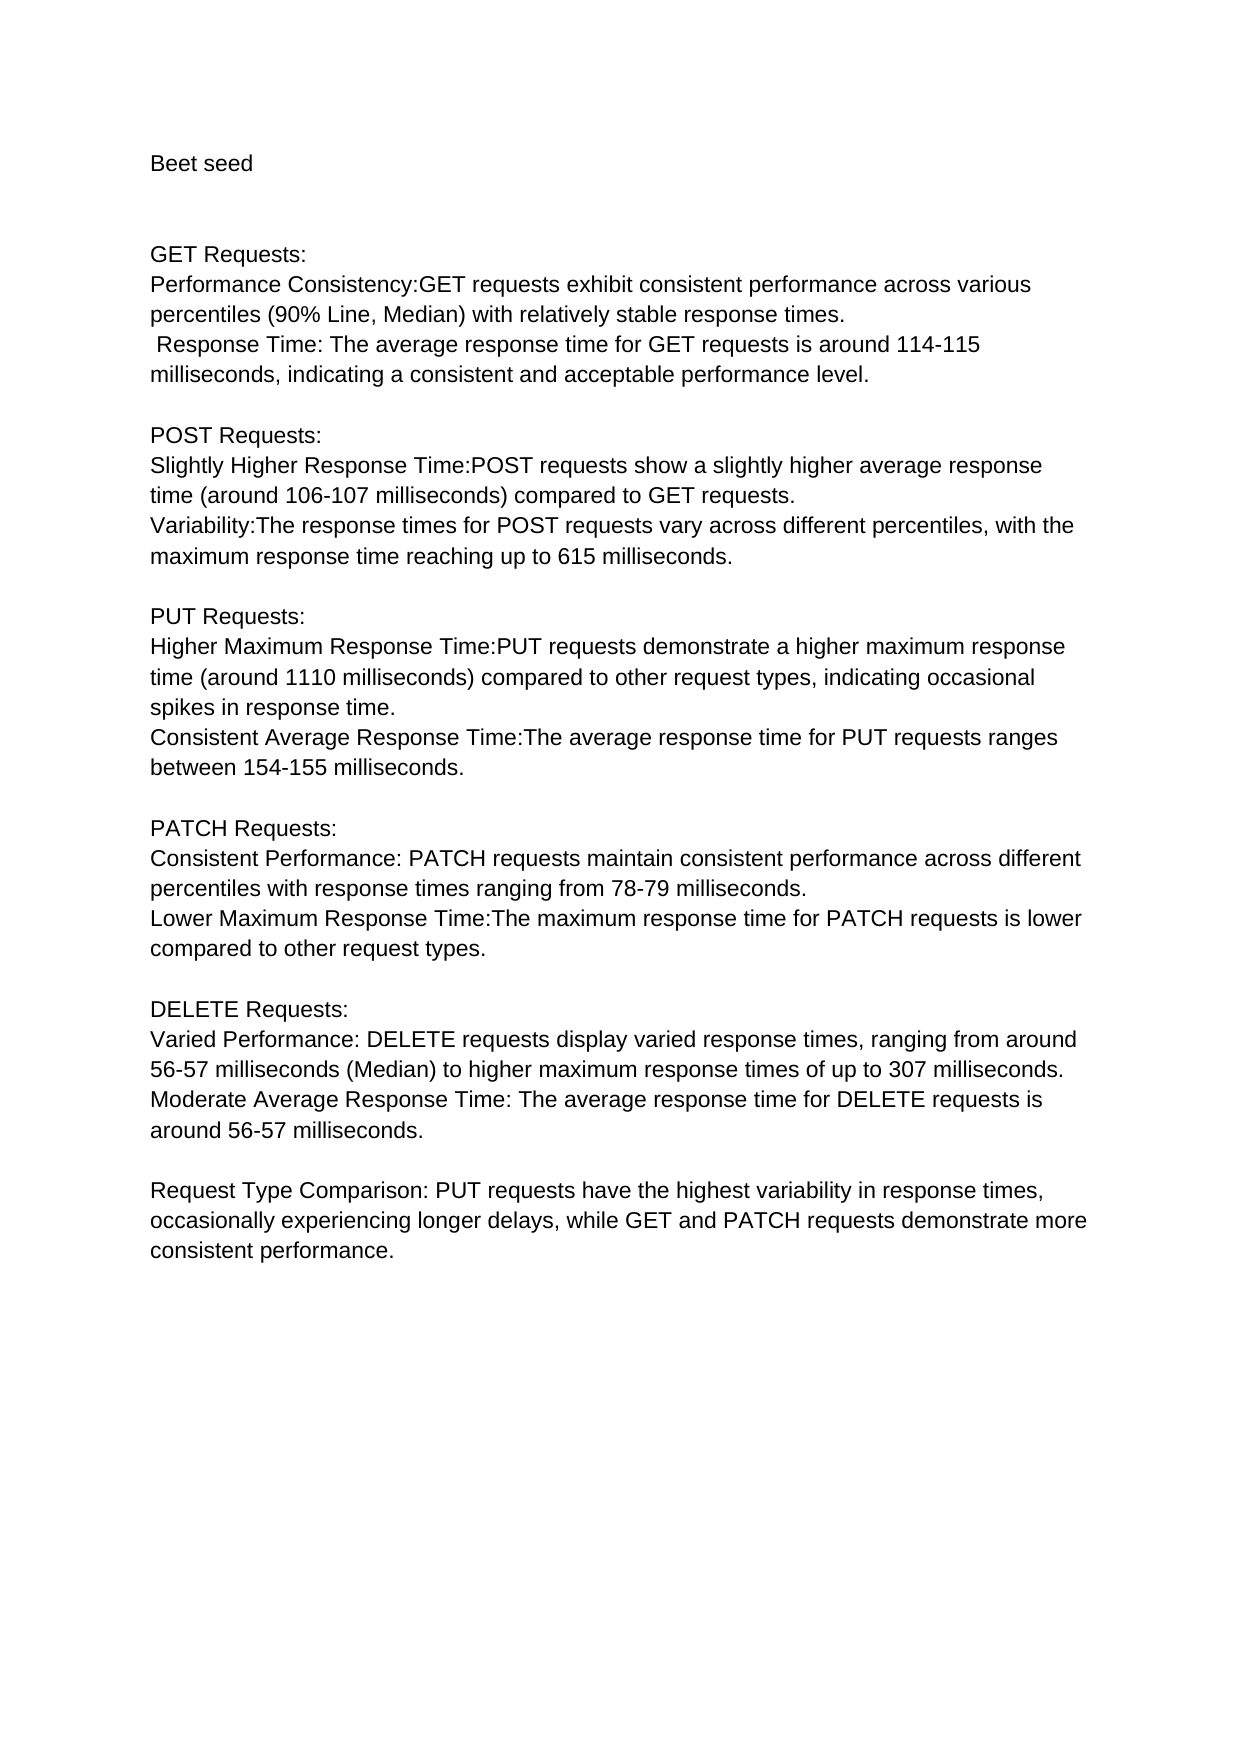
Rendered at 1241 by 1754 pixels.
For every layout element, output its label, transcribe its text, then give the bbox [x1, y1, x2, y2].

text Moderate Average Response Time: The average response time for DELETE requests is around 56-57 milliseconds. [150, 1086, 1090, 1143]
text Consistent Average Response Time:The average response time for PUT requests ranges between 154-155 milliseconds. [150, 724, 1090, 781]
text Lower Maximum Response Time:The maximum response time for PATCH requests is lower compared to other request types. [150, 905, 1090, 962]
text Slightly Higher Response Time:POST requests show a slightly higher average response time (around 106-107 milliseconds) compared to GET requests. [150, 452, 1090, 509]
text Request Type Comparison: PUT requests have the highest variability in response times, occasionally experiencing longer delays, while GET and PATCH requests demonstrate more consistent performance. [150, 1177, 1090, 1264]
text Response Time: The average response time for GET requests is around 114-115 milliseconds, indicating a consistent and acceptable performance level. [150, 331, 1090, 388]
text GET Requests: [150, 241, 1090, 267]
text Variability:The response times for POST requests vary across different percentiles, with the maximum response time reaching up to 615 milliseconds. [150, 512, 1090, 569]
text DELETE Requests: [150, 996, 1090, 1022]
text Varied Performance: DELETE requests display varied response times, ranging from around 56-57 milliseconds (Median) to higher maximum response times of up to 307 milliseconds. [150, 1026, 1090, 1083]
text Higher Maximum Response Time:PUT requests demonstrate a higher maximum response time (around 1110 milliseconds) compared to other request types, indicating occasional spikes in response time. [150, 633, 1090, 720]
text POST Requests: [150, 422, 1090, 448]
text Beet seed [150, 150, 1090, 176]
text PATCH Requests: [150, 814, 1090, 841]
text Performance Consistency:GET requests exhibit consistent performance across various percentiles (90% Line, Median) with relatively stable response times. [150, 271, 1090, 327]
text Consistent Performance: PATCH requests maintain consistent performance across different percentiles with response times ranging from 78-79 milliseconds. [150, 845, 1090, 901]
text PUT Requests: [150, 603, 1090, 629]
